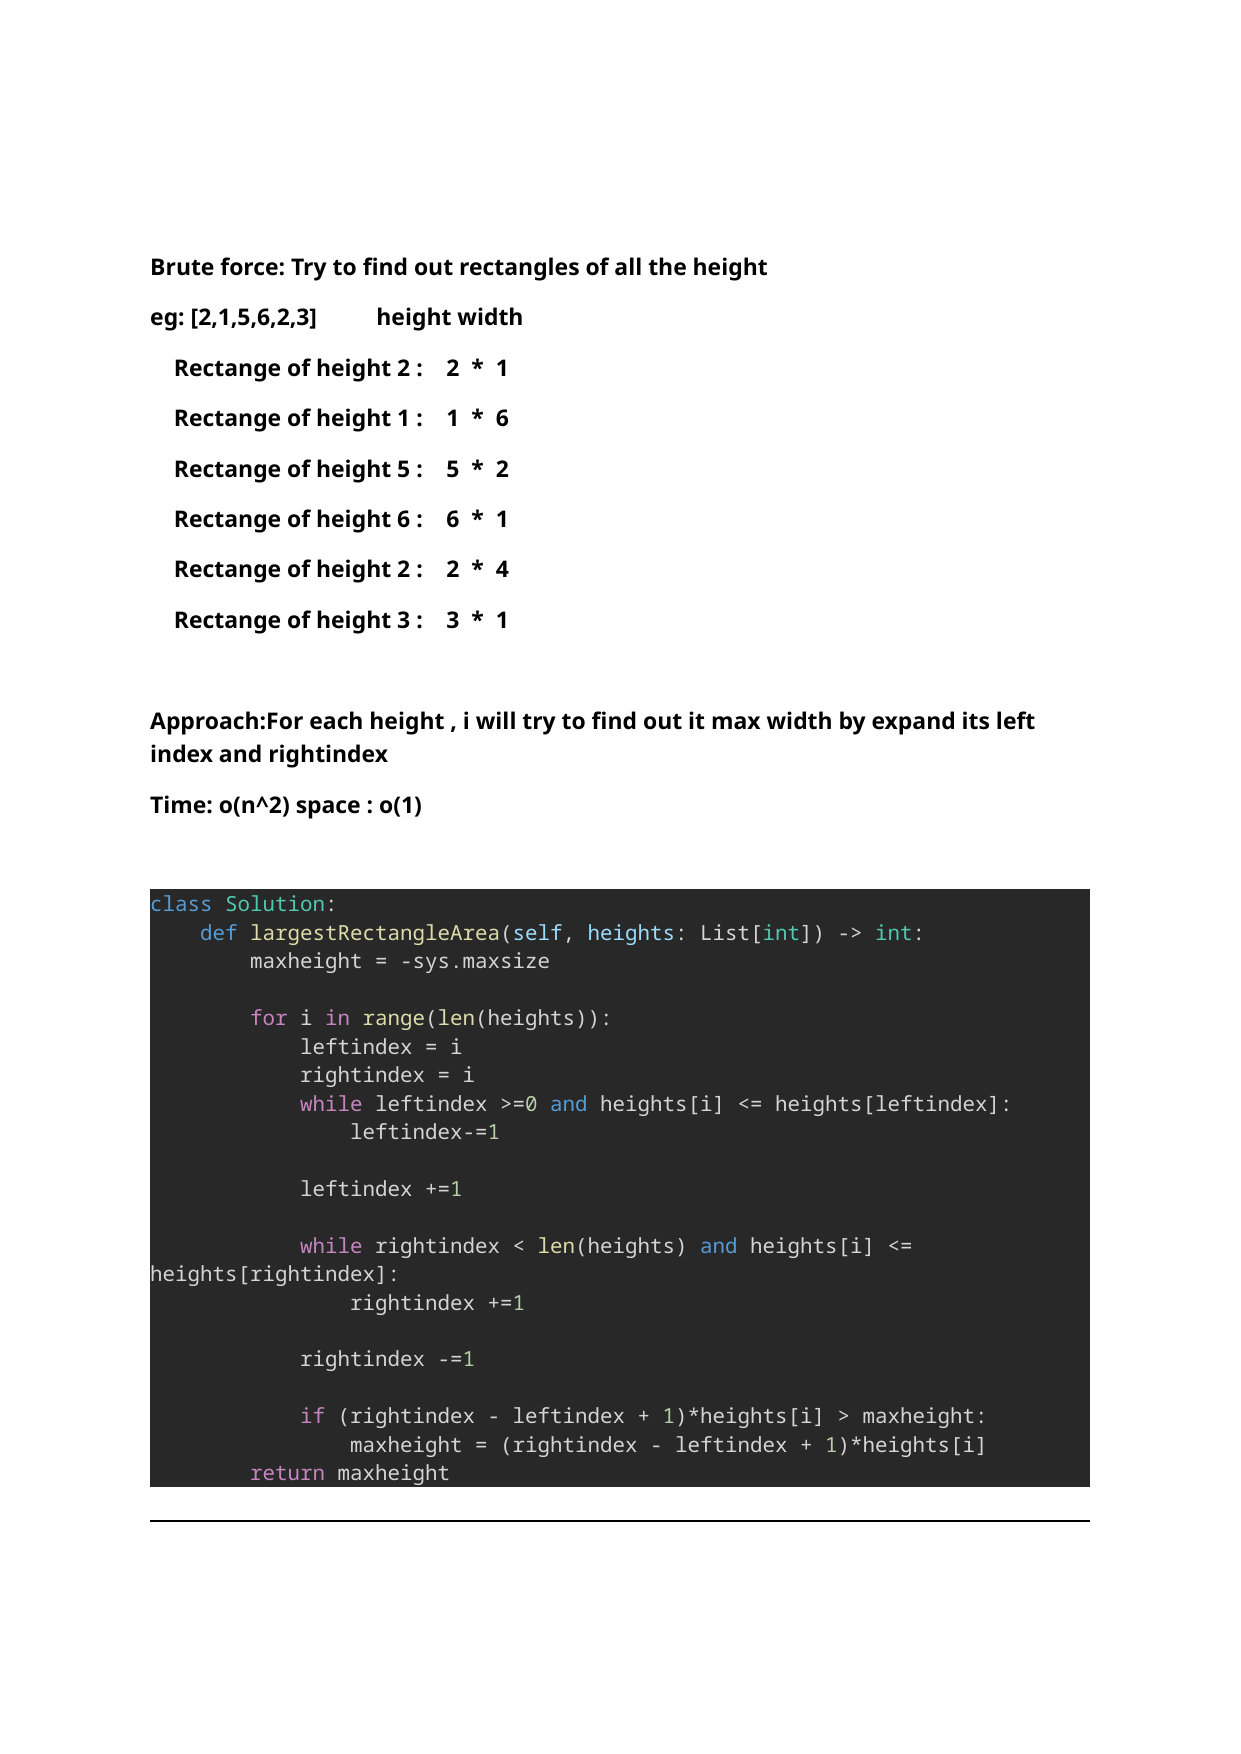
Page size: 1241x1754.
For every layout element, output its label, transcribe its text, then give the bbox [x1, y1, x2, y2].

text rightindex -=1 [150, 1344, 1090, 1373]
text eg: [2,1,5,6,2,3] height width [150, 301, 1090, 332]
text return maxheight [150, 1458, 1090, 1487]
text while leftindex >=0 and heights[i] <= heights[leftindex]: [150, 1089, 1090, 1117]
text Approach:For each height , i will try to find out it max width by expand its left index and rightindex [150, 704, 1090, 769]
text maxheight = -sys.maxsize [150, 946, 1090, 975]
text leftindex +=1 [150, 1174, 1090, 1202]
text Rectange of height 3 : 3 * 1 [150, 604, 1090, 635]
text leftindex = i [150, 1032, 1090, 1060]
text Rectange of height 6 : 6 * 1 [150, 503, 1090, 534]
text if (rightindex - leftindex + 1)*heights[i] > maxheight: [150, 1401, 1090, 1430]
text Brute force: Try to find out rectangles of all the height [150, 251, 1090, 282]
text Rectange of height 2 : 2 * 1 [150, 352, 1090, 383]
text Rectange of height 1 : 1 * 6 [150, 402, 1090, 433]
text class Solution: [150, 889, 1090, 918]
text leftindex-=1 [150, 1117, 1090, 1146]
text rightindex = i [150, 1060, 1090, 1089]
text rightindex +=1 [150, 1288, 1090, 1316]
text Time: o(n^2) space : o(1) [150, 789, 1090, 820]
text Rectange of height 5 : 5 * 2 [150, 452, 1090, 484]
text def largestRectangleArea(self, heights: List[int]) -> int: [150, 918, 1090, 946]
text while rightindex < len(heights) and heights[i] <= heights[rightindex]: [150, 1231, 1090, 1288]
text maxheight = (rightindex - leftindex + 1)*heights[i] [150, 1430, 1090, 1458]
text Rectange of height 2 : 2 * 4 [150, 553, 1090, 584]
text for i in range(len(heights)): [150, 1003, 1090, 1032]
